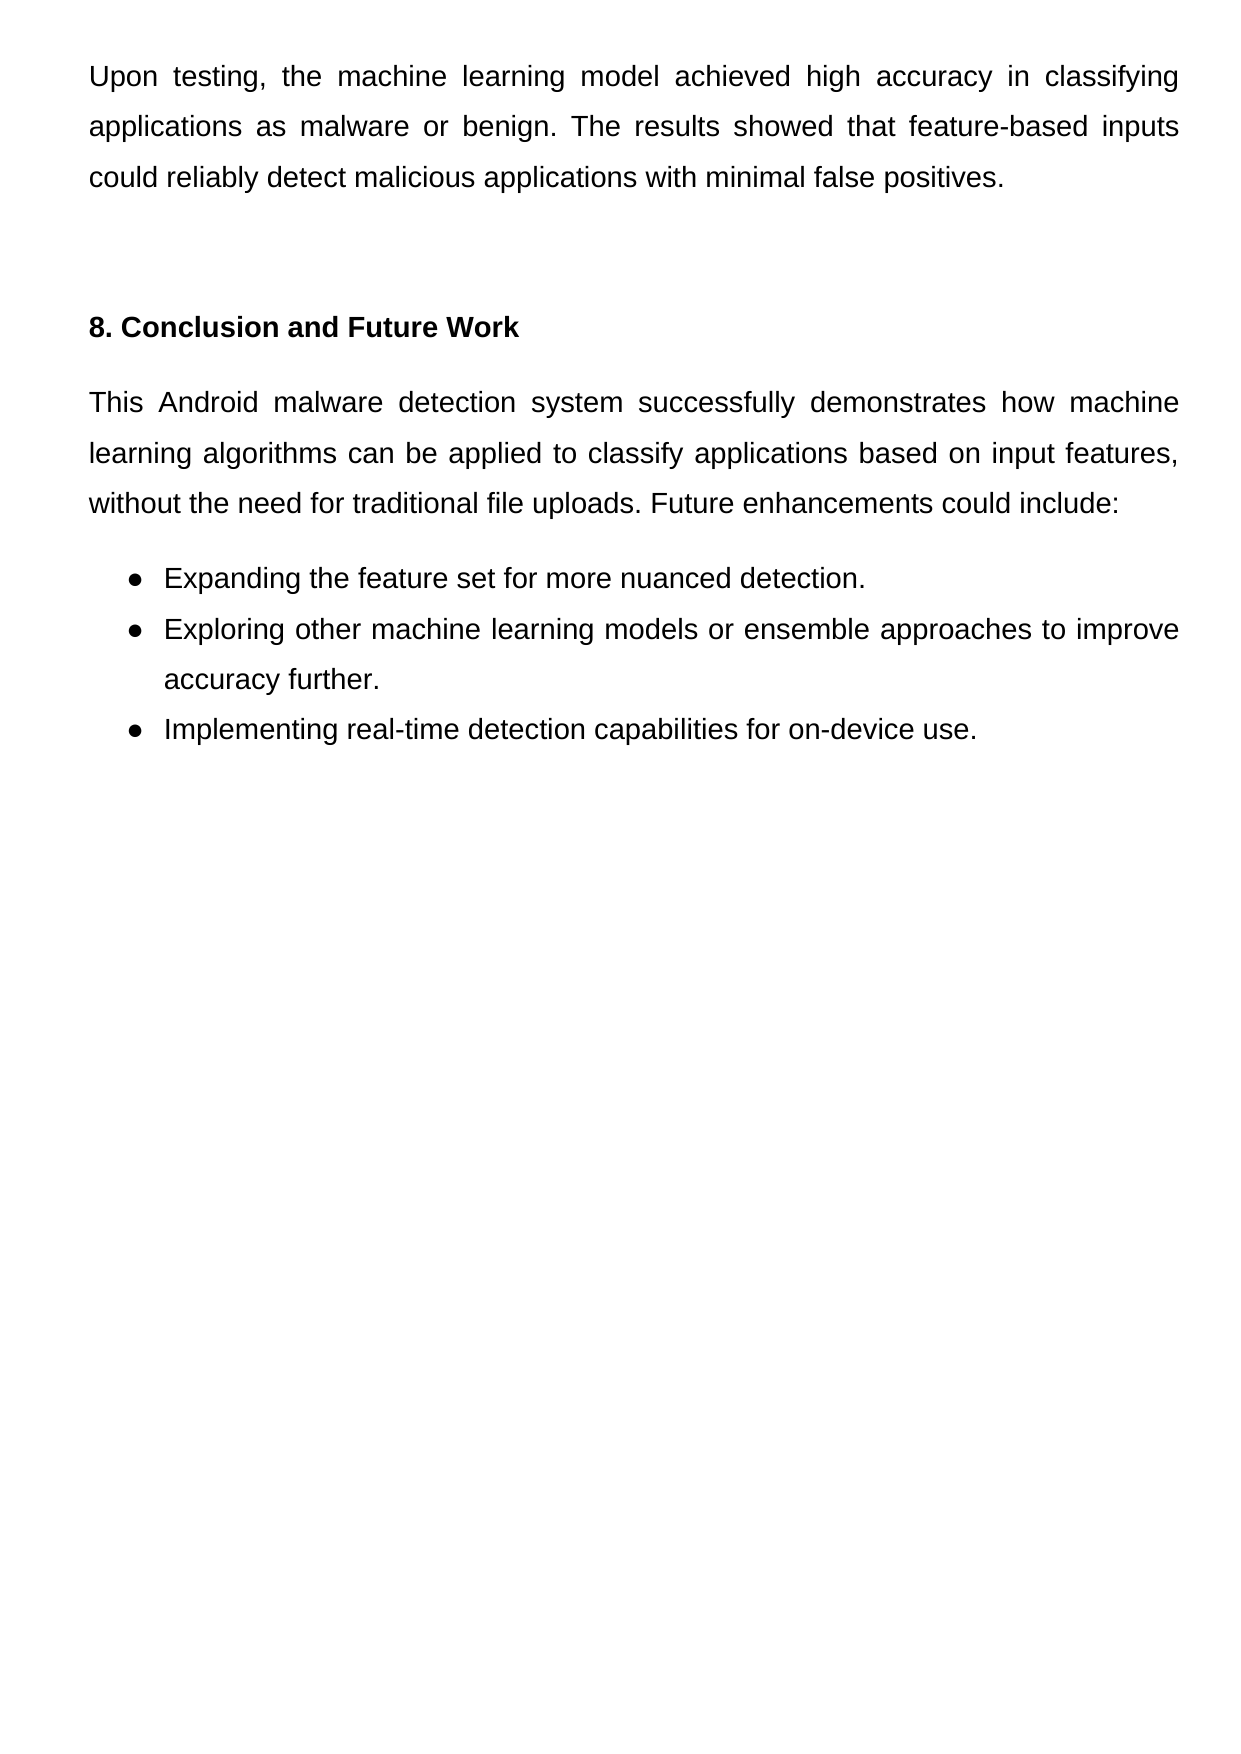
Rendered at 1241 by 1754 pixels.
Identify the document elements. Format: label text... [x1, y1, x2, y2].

list Implementing real-time detection capabilities for on-device use. [126, 712, 1181, 746]
list Expanding the feature set for more nuanced detection. [126, 561, 1181, 595]
text 8. Conclusion and Future Work [88, 310, 1181, 344]
text This Android malware detection system successfully demonstrates how machine learning algorithms can be applied to classify applications based on input features, without the need for traditional file uploads. Future enhancements could include: [88, 386, 1181, 520]
list Exploring other machine learning models or ensemble approaches to improve accuracy further. [126, 612, 1181, 696]
text Upon testing, the machine learning model achieved high accuracy in classifying applications as malware or benign. The results showed that feature-based inputs could reliably detect malicious applications with minimal false positives. [88, 59, 1181, 193]
